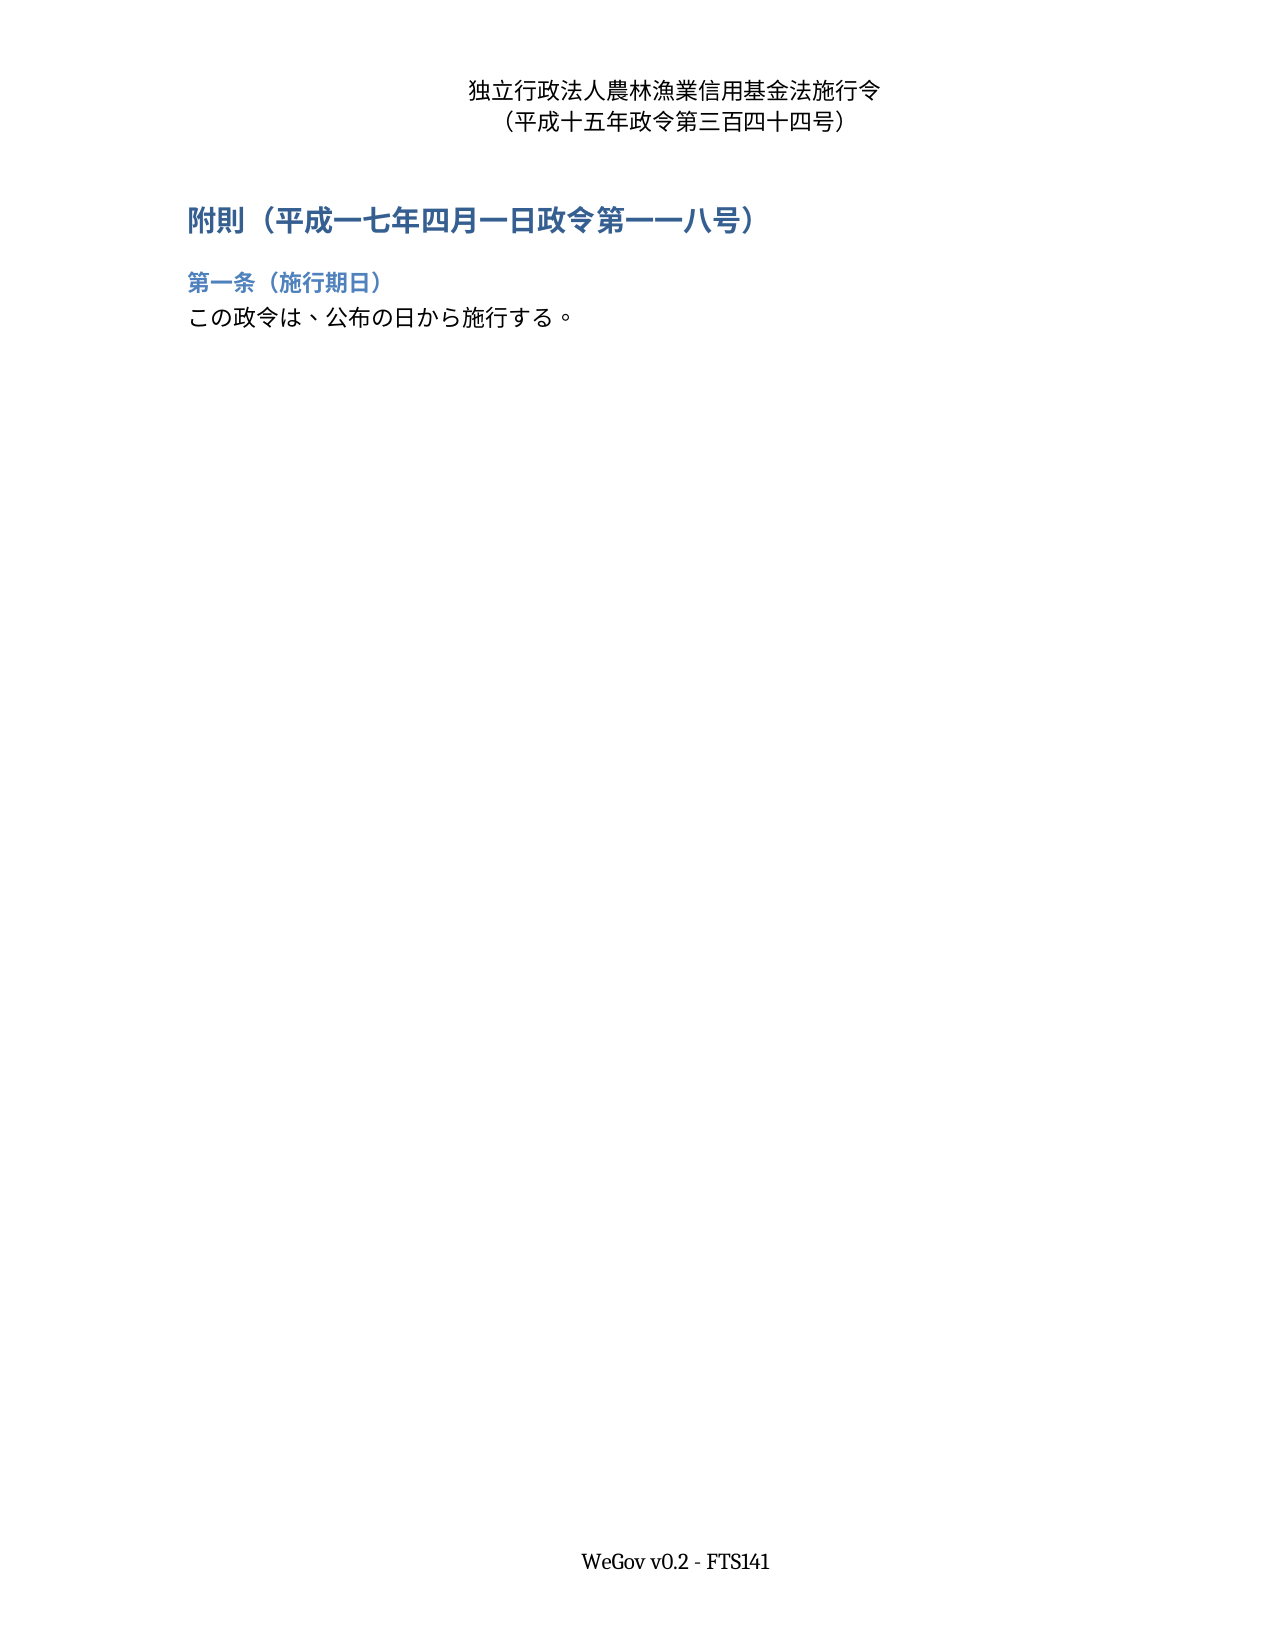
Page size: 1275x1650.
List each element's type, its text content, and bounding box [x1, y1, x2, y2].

subtitle 第一条（施行期日） [187, 266, 1087, 298]
text この政令は、公布の日から施行する。 [187, 302, 1087, 334]
subtitle 附則（平成一七年四月一日政令第一一八号） [187, 200, 1087, 240]
